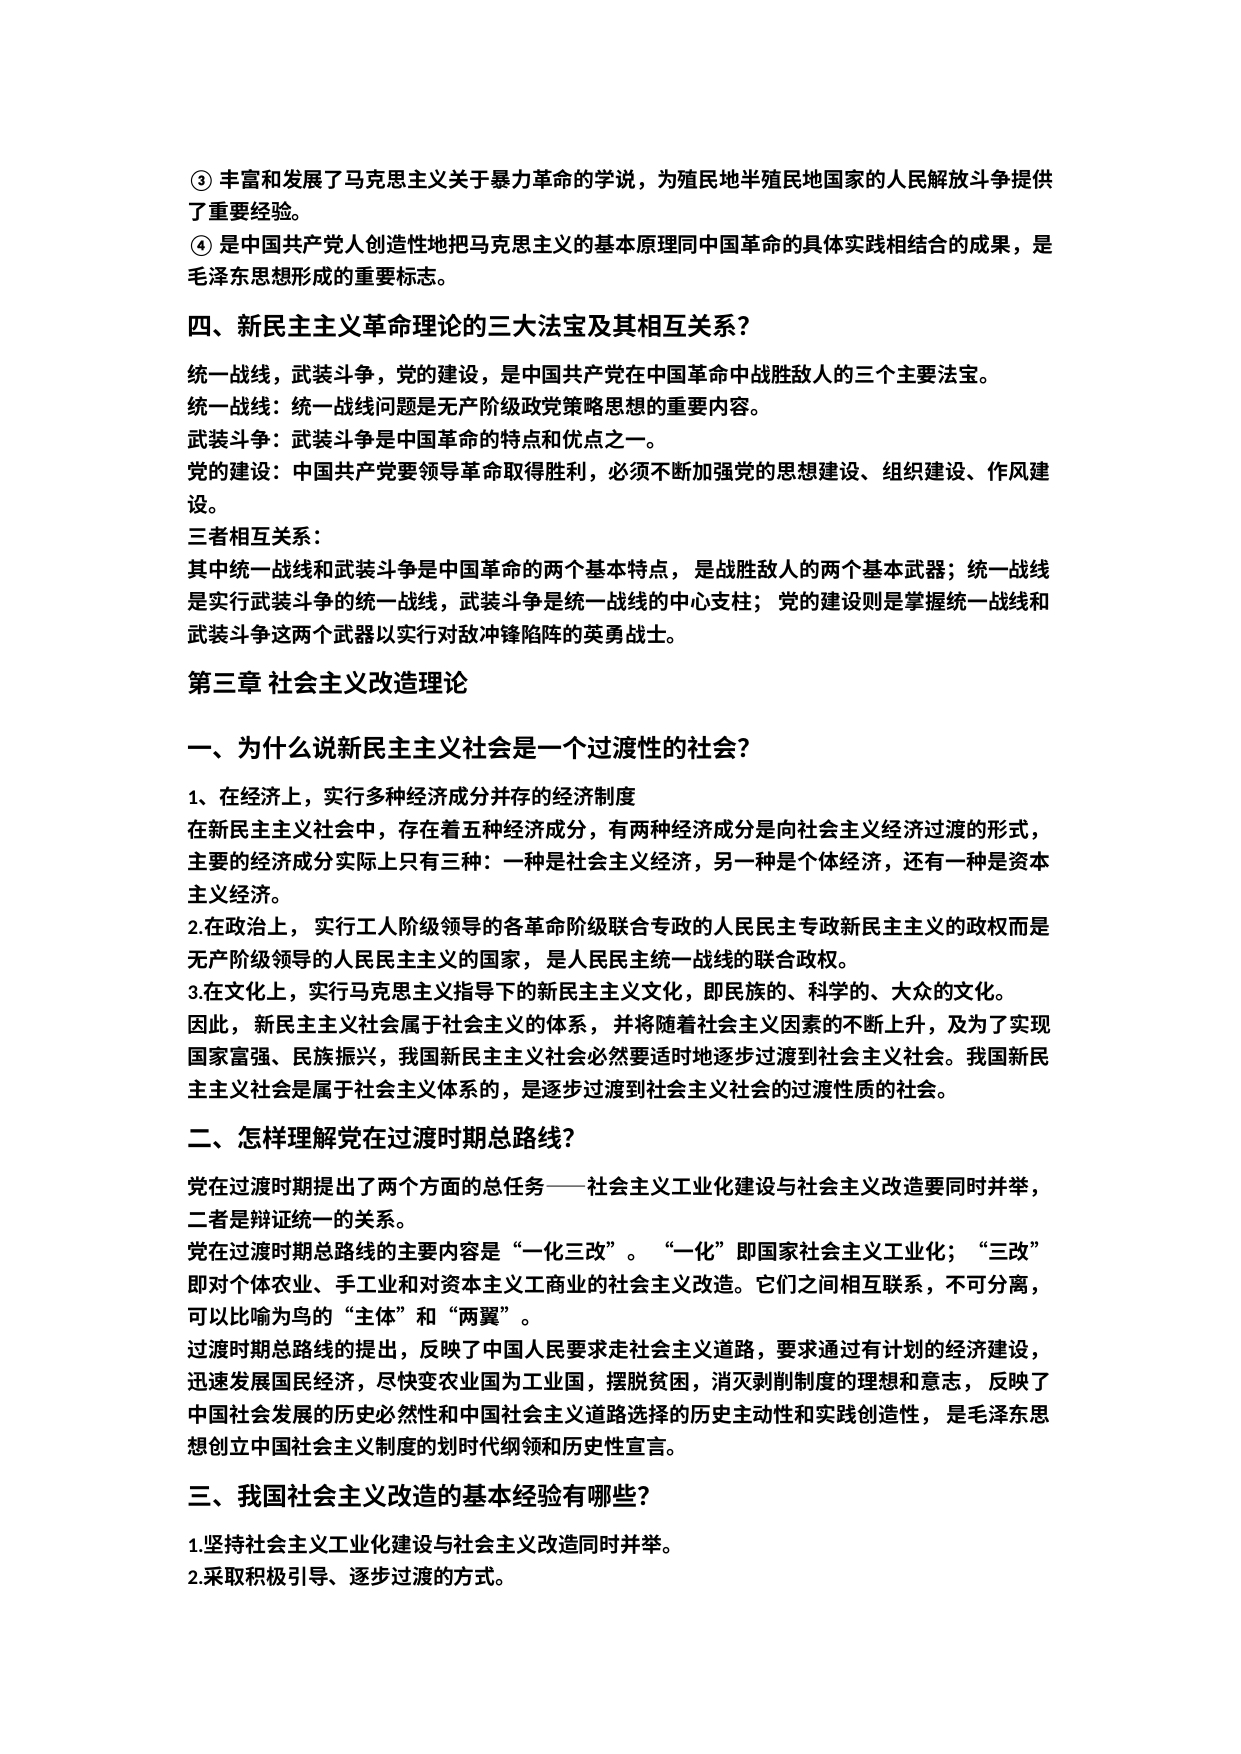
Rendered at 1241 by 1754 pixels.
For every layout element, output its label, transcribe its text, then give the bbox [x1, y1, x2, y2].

text ③丰富和发展了马克思主义关于暴力革命的学说，为殖民地半殖民地国家的人民解放斗争提供了重要经验。 [187, 162, 1053, 227]
text 三者相互关系： [187, 519, 1053, 552]
text 一、为什么说新民主主义社会是一个过渡性的社会？ [187, 714, 1053, 779]
text 1、在经济上，实行多种经济成分并存的经济制度 [187, 779, 1053, 812]
text 2.在政治上， 实行工人阶级领导的各革命阶级联合专政的人民民主专政新民主主义的政权而是无产阶级领导的人民民主主义的国家， 是人民民主统一战线的联合政权。 [187, 909, 1053, 974]
text 其中统一战线和武装斗争是中国革命的两个基本特点， 是战胜敌人的两个基本武器；统一战线是实行武装斗争的统一战线，武装斗争是统一战线的中心支柱； 党的建设则是掌握统一战线和武装斗争这两个武器以实行对敌冲锋陷阵的英勇战士。 [187, 552, 1053, 649]
text 在新民主主义社会中，存在着五种经济成分，有两种经济成分是向社会主义经济过渡的形式，主要的经济成分实际上只有三种：一种是社会主义经济，另一种是个体经济，还有一种是资本主义经济。 [187, 812, 1053, 909]
text 过渡时期总路线的提出，反映了中国人民要求走社会主义道路，要求通过有计划的经济建设，迅速发展国民经济，尽快变农业国为工业国，摆脱贫困，消灭剥削制度的理想和意志， 反映了中国社会发展的历史必然性和中国社会主义道路选择的历史主动性和实践创造性， 是毛泽东思想创立中国社会主义制度的划时代纲领和历史性宣言。 [187, 1332, 1053, 1462]
text 四、新民主主义革命理论的三大法宝及其相互关系？ [187, 292, 1053, 357]
text 党在过渡时期总路线的主要内容是“一化三改”。 “一化”即国家社会主义工业化；“三改”即对个体农业、手工业和对资本主义工商业的社会主义改造。它们之间相互联系，不可分离，可以比喻为鸟的“主体”和“两翼”。 [187, 1234, 1053, 1332]
text ④是中国共产党人创造性地把马克思主义的基本原理同中国革命的具体实践相结合的成果，是毛泽东思想形成的重要标志。 [187, 227, 1053, 292]
text 1.坚持社会主义工业化建设与社会主义改造同时并举。 [187, 1527, 1053, 1559]
text 统一战线：统一战线问题是无产阶级政党策略思想的重要内容。 [187, 389, 1053, 422]
text 2.采取积极引导、逐步过渡的方式。 [187, 1559, 1053, 1592]
text 党的建设：中国共产党要领导革命取得胜利，必须不断加强党的思想建设、组织建设、作风建设。 [187, 454, 1053, 519]
text 二、怎样理解党在过渡时期总路线？ [187, 1104, 1053, 1169]
text 统一战线，武装斗争，党的建设，是中国共产党在中国革命中战胜敌人的三个主要法宝。 [187, 357, 1053, 389]
text 因此， 新民主主义社会属于社会主义的体系， 并将随着社会主义因素的不断上升，及为了实现国家富强、民族振兴，我国新民主主义社会必然要适时地逐步过渡到社会主义社会。我国新民主主义社会是属于社会主义体系的，是逐步过渡到社会主义社会的过渡性质的社会。 [187, 1007, 1053, 1104]
text 党在过渡时期提出了两个方面的总任务——社会主义工业化建设与社会主义改造要同时并举，二者是辩证统一的关系。 [187, 1169, 1053, 1234]
text 第三章 社会主义改造理论 [187, 649, 1053, 714]
text 3.在文化上，实行马克思主义指导下的新民主主义文化，即民族的、科学的、大众的文化。 [187, 974, 1053, 1007]
text 武装斗争：武装斗争是中国革命的特点和优点之一。 [187, 422, 1053, 454]
text 三、我国社会主义改造的基本经验有哪些？ [187, 1462, 1053, 1527]
